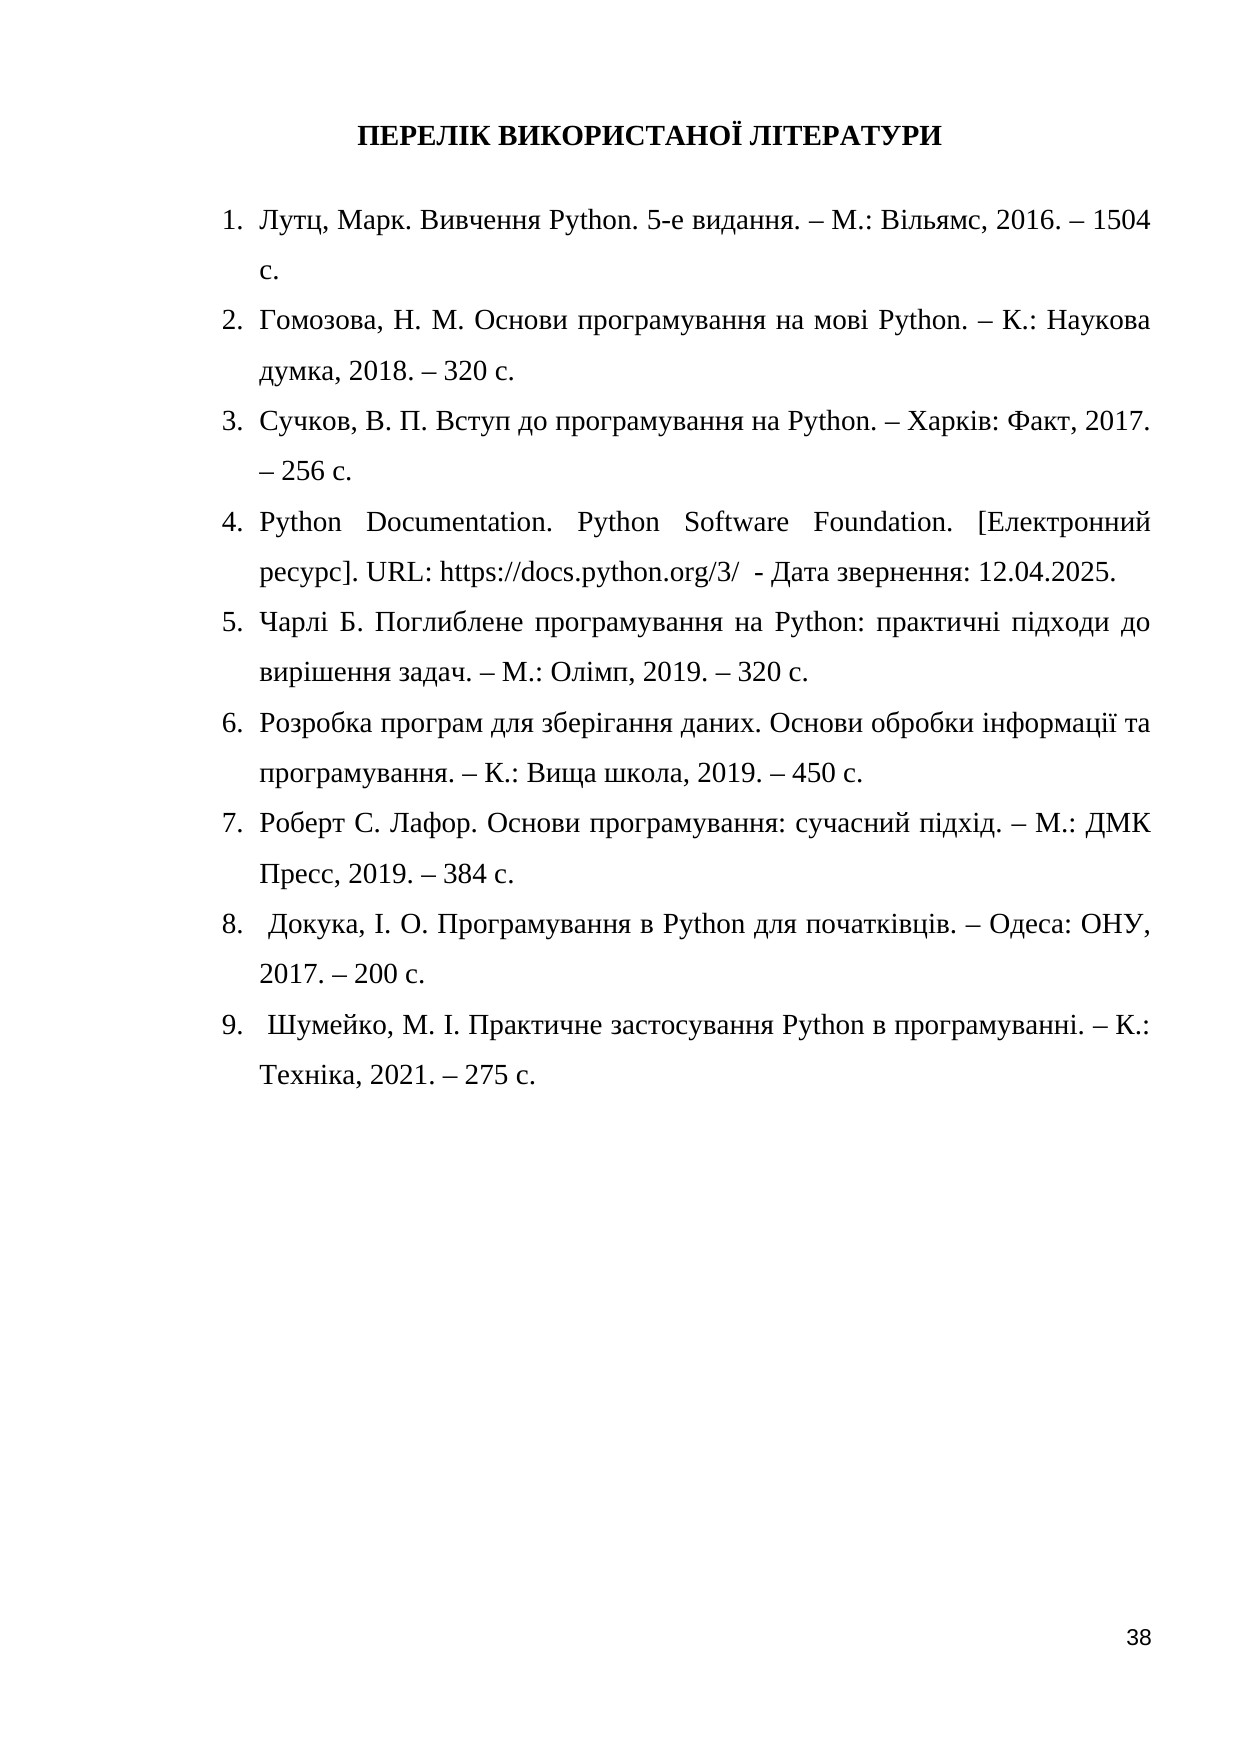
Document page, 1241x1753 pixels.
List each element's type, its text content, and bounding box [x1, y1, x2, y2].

list Гомозова, Н. М. Основи програмування на мові Python. – К.: Наукова думка, 2018. – 320 с. [222, 302, 1152, 386]
list Python Documentation. Python Software Foundation. [Електронний ресурс]. URL: https://docs.python.org/3/ - Дата звернення: 12.04.2025. [222, 504, 1152, 587]
list Шумейко, М. І. Практичне застосування Python в програмуванні. – К.: Техніка, 2021. – 275 с. [222, 1007, 1152, 1091]
list Лутц, Марк. Вивчення Python. 5-е видання. – М.: Вільямс, 2016. – 1504 с. [222, 202, 1152, 286]
list Роберт С. Лафор. Основи програмування: сучасний підхід. – М.: ДМК Пресс, 2019. – 384 с. [222, 806, 1152, 889]
list Розробка програм для зберігання даних. Основи обробки інформації та програмування. – К.: Вища школа, 2019. – 450 с. [222, 705, 1152, 789]
list Докука, І. О. Програмування в Python для початківців. – Одеса: ОНУ, 2017. – 200 с. [222, 906, 1152, 990]
list Чарлі Б. Поглиблене програмування на Python: практичні підходи до вирішення задач. – М.: Олімп, 2019. – 320 с. [222, 604, 1152, 688]
list Сучков, В. П. Вступ до програмування на Python. – Харків: Факт, 2017. – 256 с. [222, 403, 1152, 487]
subtitle ПЕРЕЛІК ВИКОРИСТАНОЇ ЛІТЕРАТУРИ [148, 118, 1152, 152]
